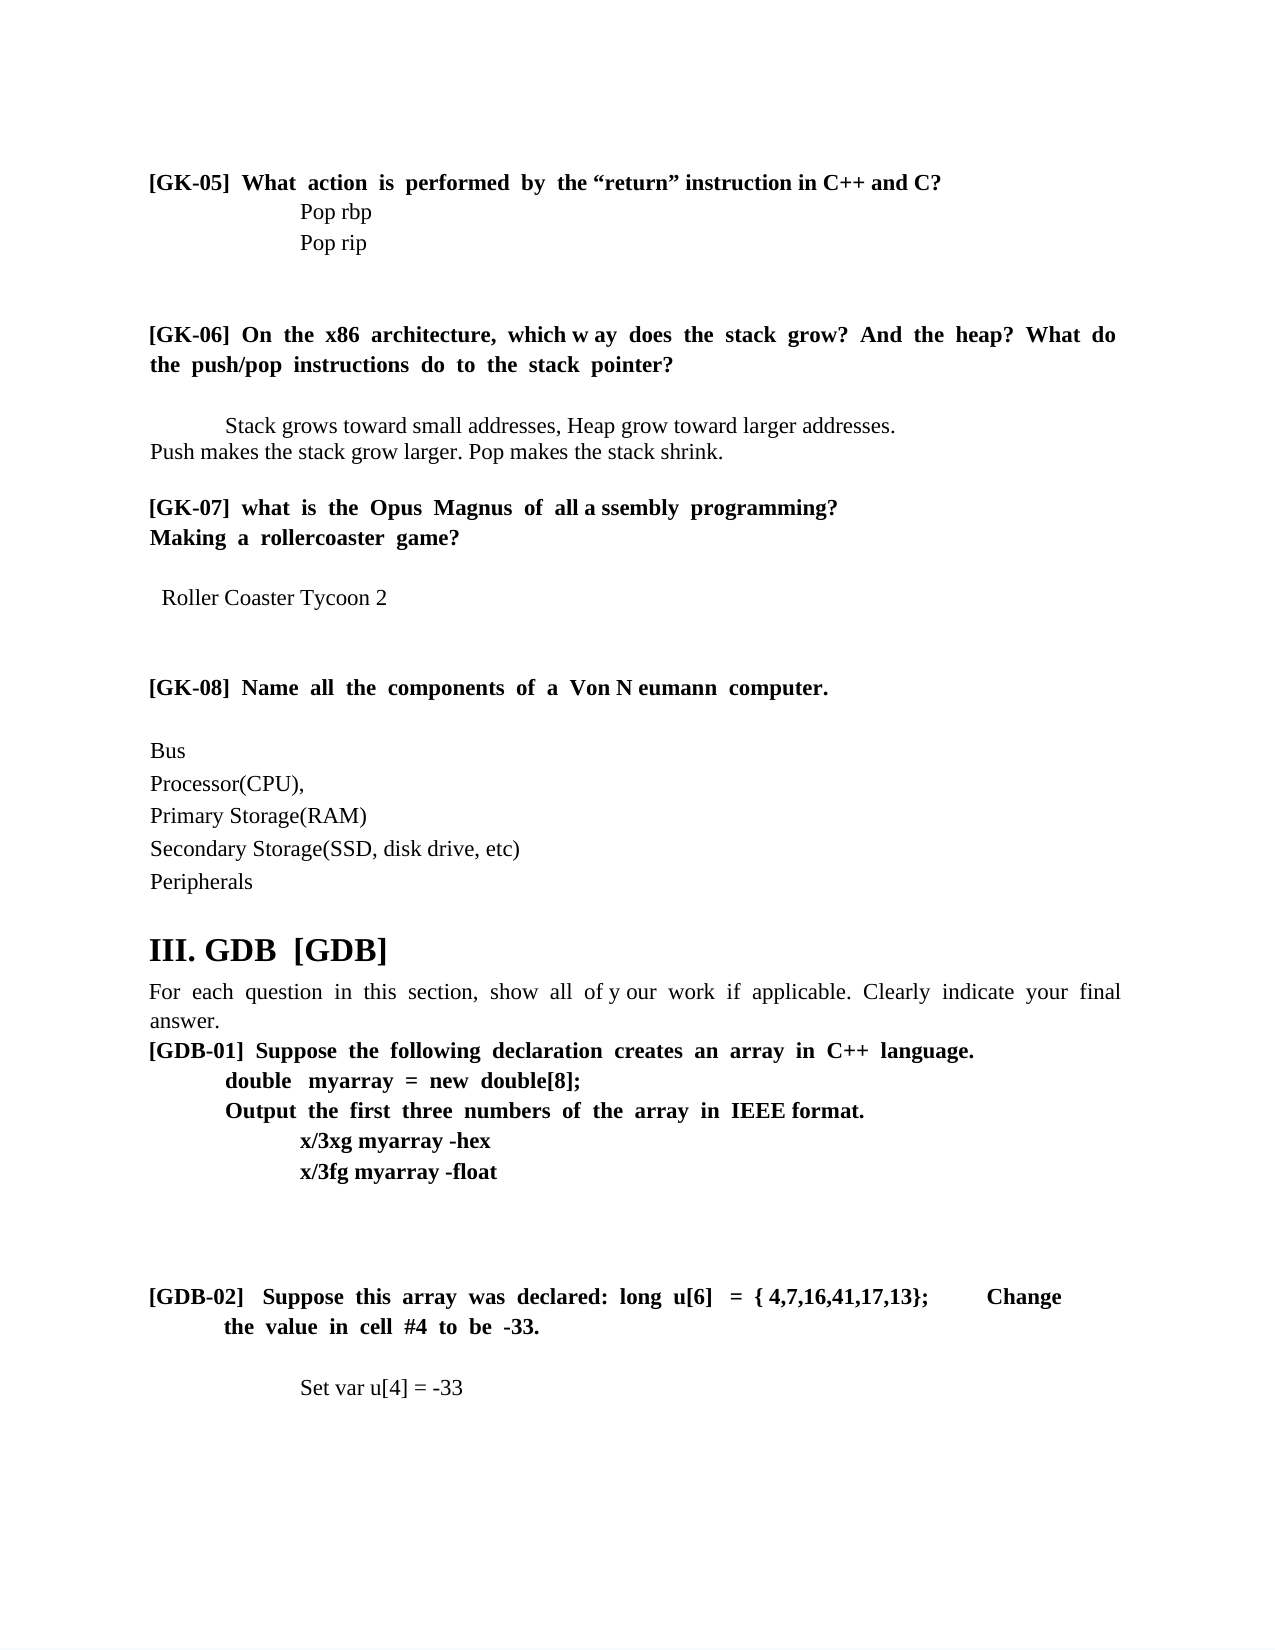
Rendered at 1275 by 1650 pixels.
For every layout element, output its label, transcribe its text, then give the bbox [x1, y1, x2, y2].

text Secondary Storage(SSD, disk drive, etc) [150, 835, 1151, 862]
text Processor(CPU), [150, 770, 1151, 796]
text Roller Coaster Tycoon 2 [150, 584, 1151, 611]
text [GK-07] what is the Opus Magnus of all a ssembly programming? Making a rollercoaster game? [148, 494, 883, 550]
text x/3xg myarray -hex [150, 1127, 1151, 1153]
text [GK-05] What action is performed by the “return” instruction in C++ and C? [148, 168, 1151, 195]
text Set var u[4] = -33 [150, 1374, 1151, 1400]
text Bus [150, 737, 1151, 763]
text Pop rip [150, 229, 1151, 256]
text Primary Storage(RAM) [150, 802, 1151, 829]
text double myarray = new double[8]; [225, 1067, 1143, 1093]
text [GDB-01] Suppose the following declaration creates an array in C++ language. [148, 1037, 1143, 1063]
text [GK-08] Name all the components of a Von N eumann computer. [148, 674, 1143, 701]
text Output the first three numbers of the array in IEEE format. [225, 1097, 1143, 1123]
text Push makes the stack grow larger. Pop makes the stack shrink. [150, 438, 1151, 464]
text x/3fg myarray -float [150, 1158, 1151, 1184]
text [GDB-02] Suppose this array was declared: long u[6] = { 4,7,16,41,17,13}; Change the value in cell #4 to be -33. [148, 1283, 1068, 1339]
text [GK-06] On the x86 architecture, which w ay does the stack grow? And the heap? What do the push/pop instructions do to the stack pointer? [148, 321, 1143, 377]
text For each question in this section, show all of y our work if applicable. Clearly indicate your final answer. [148, 978, 1132, 1034]
subtitle GDB [GDB] [148, 930, 1151, 968]
text Peripherals [150, 868, 1151, 894]
text Pop rbp [150, 198, 1151, 225]
text Stack grows toward small addresses, Heap grow toward larger addresses. [150, 412, 1151, 438]
